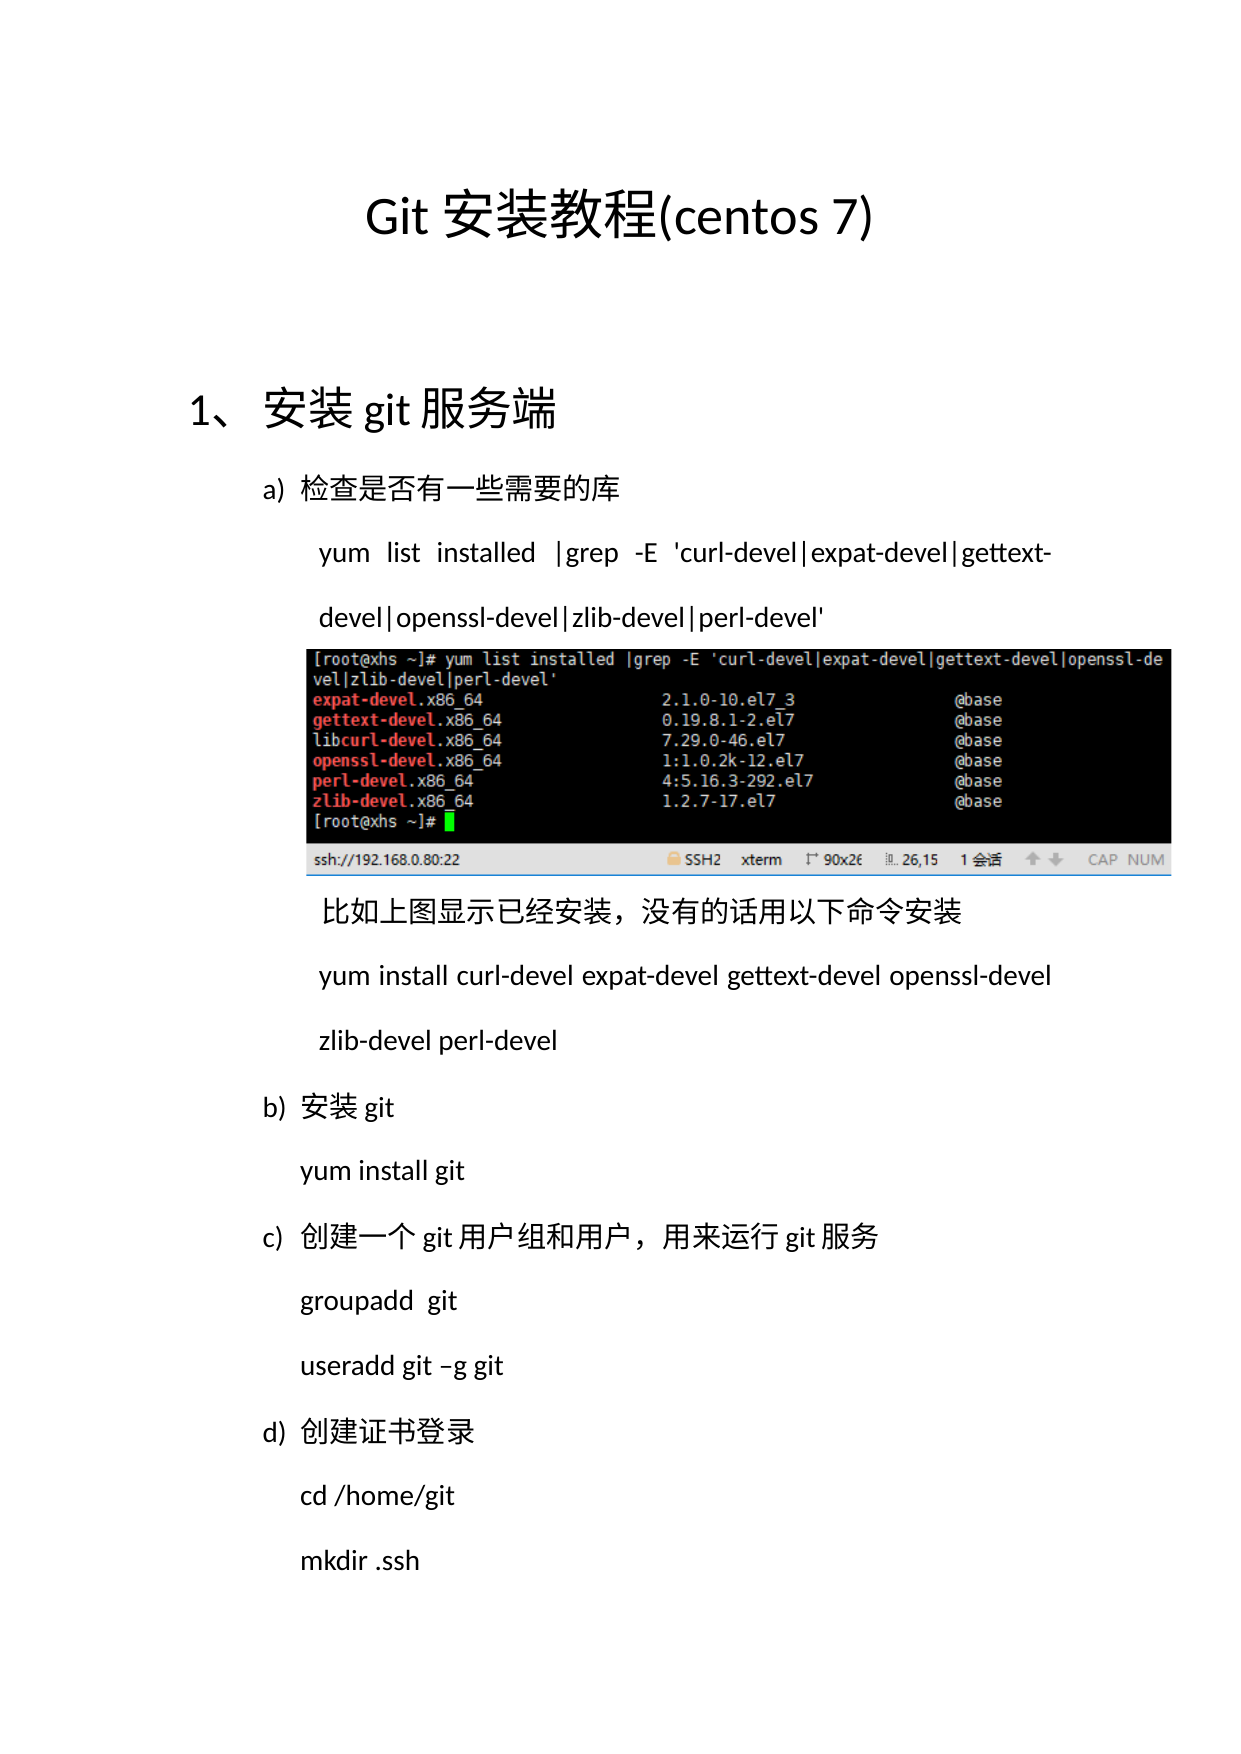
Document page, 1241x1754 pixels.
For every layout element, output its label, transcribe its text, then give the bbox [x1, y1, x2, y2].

list cd /home/git [300, 1462, 1053, 1527]
text Git安装教程(centos 7) [187, 162, 1053, 259]
list 创建一个git用户组和用户，用来运行git服务 [262, 1202, 1053, 1267]
list useradd git –g git [300, 1332, 1053, 1397]
list 安装git [262, 1072, 1053, 1137]
list 创建证书登录 [262, 1397, 1053, 1462]
picture [306, 649, 1172, 876]
list mkdir .ssh [300, 1527, 1053, 1592]
list 检查是否有一些需要的库 [262, 454, 1053, 519]
list yum install git [300, 1137, 1053, 1202]
list yum list installed |grep -E 'curl-devel|expat-devel|gettext-devel|openssl-devel|zlib-devel|perl-devel' [319, 519, 1053, 649]
list yum install curl-devel expat-devel gettext-devel openssl-devel zlib-devel perl-devel [319, 942, 1053, 1072]
list groupadd git [300, 1267, 1053, 1332]
list 安装git服务端 [187, 357, 1053, 454]
list 比如上图显示已经安装，没有的话用以下命令安装 [262, 877, 1053, 942]
